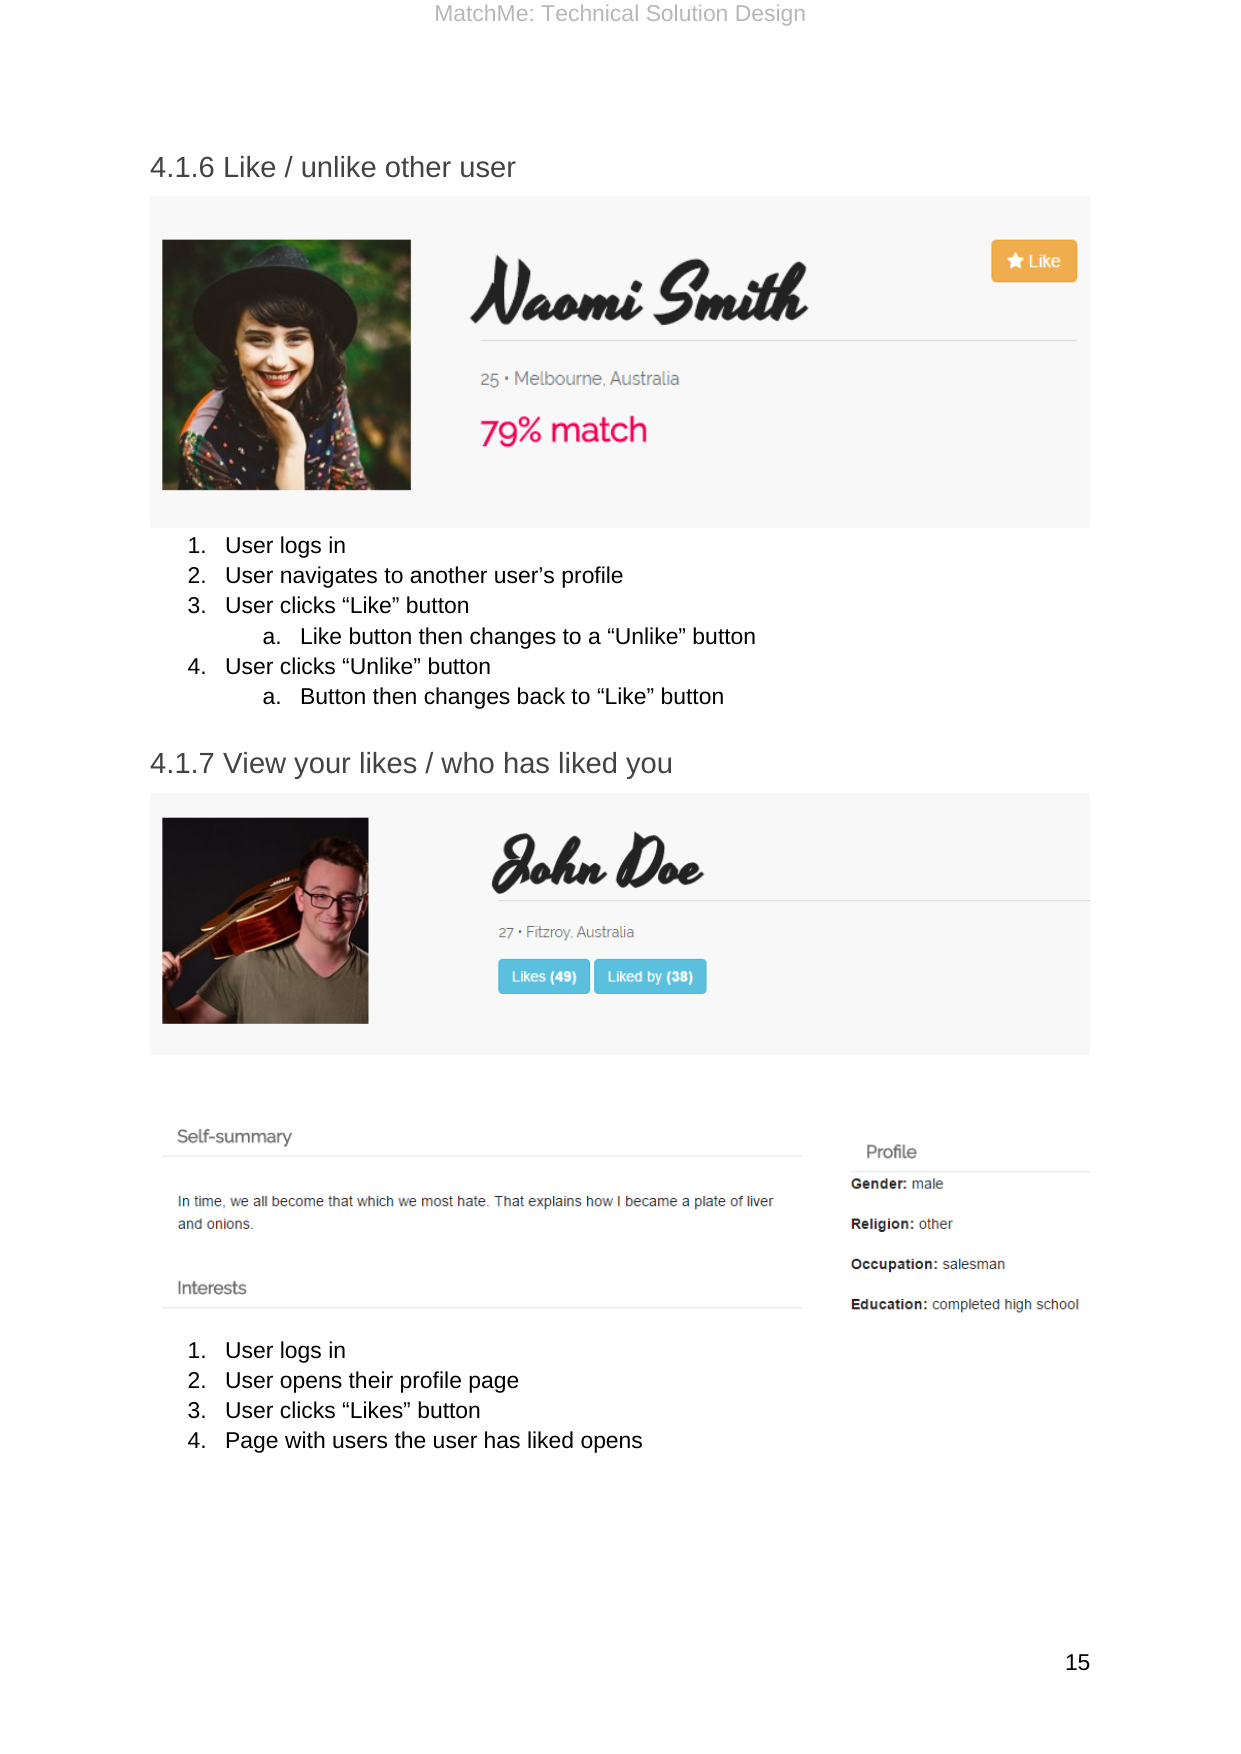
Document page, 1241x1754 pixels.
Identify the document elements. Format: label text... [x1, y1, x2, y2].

list User clicks “Unlike” button [187, 653, 1090, 679]
list Page with users the user has liked opens [187, 1427, 1090, 1454]
list User opens their profile page [187, 1367, 1090, 1393]
subtitle 4.1.7 View your likes / who has liked you [150, 747, 1090, 780]
picture [150, 793, 1091, 1333]
list User logs in [187, 1337, 1090, 1363]
list User navigates to another user’s profile [187, 562, 1090, 588]
list Button then changes back to “Like” button [262, 683, 1090, 709]
list User clicks “Like” button [187, 592, 1090, 619]
picture [150, 196, 1091, 529]
list User logs in [187, 532, 1090, 558]
list Like button then changes to a “Unlike” button [262, 623, 1090, 649]
list User clicks “Likes” button [187, 1397, 1090, 1424]
subtitle 4.1.6 Like / unlike other user [150, 150, 1090, 183]
